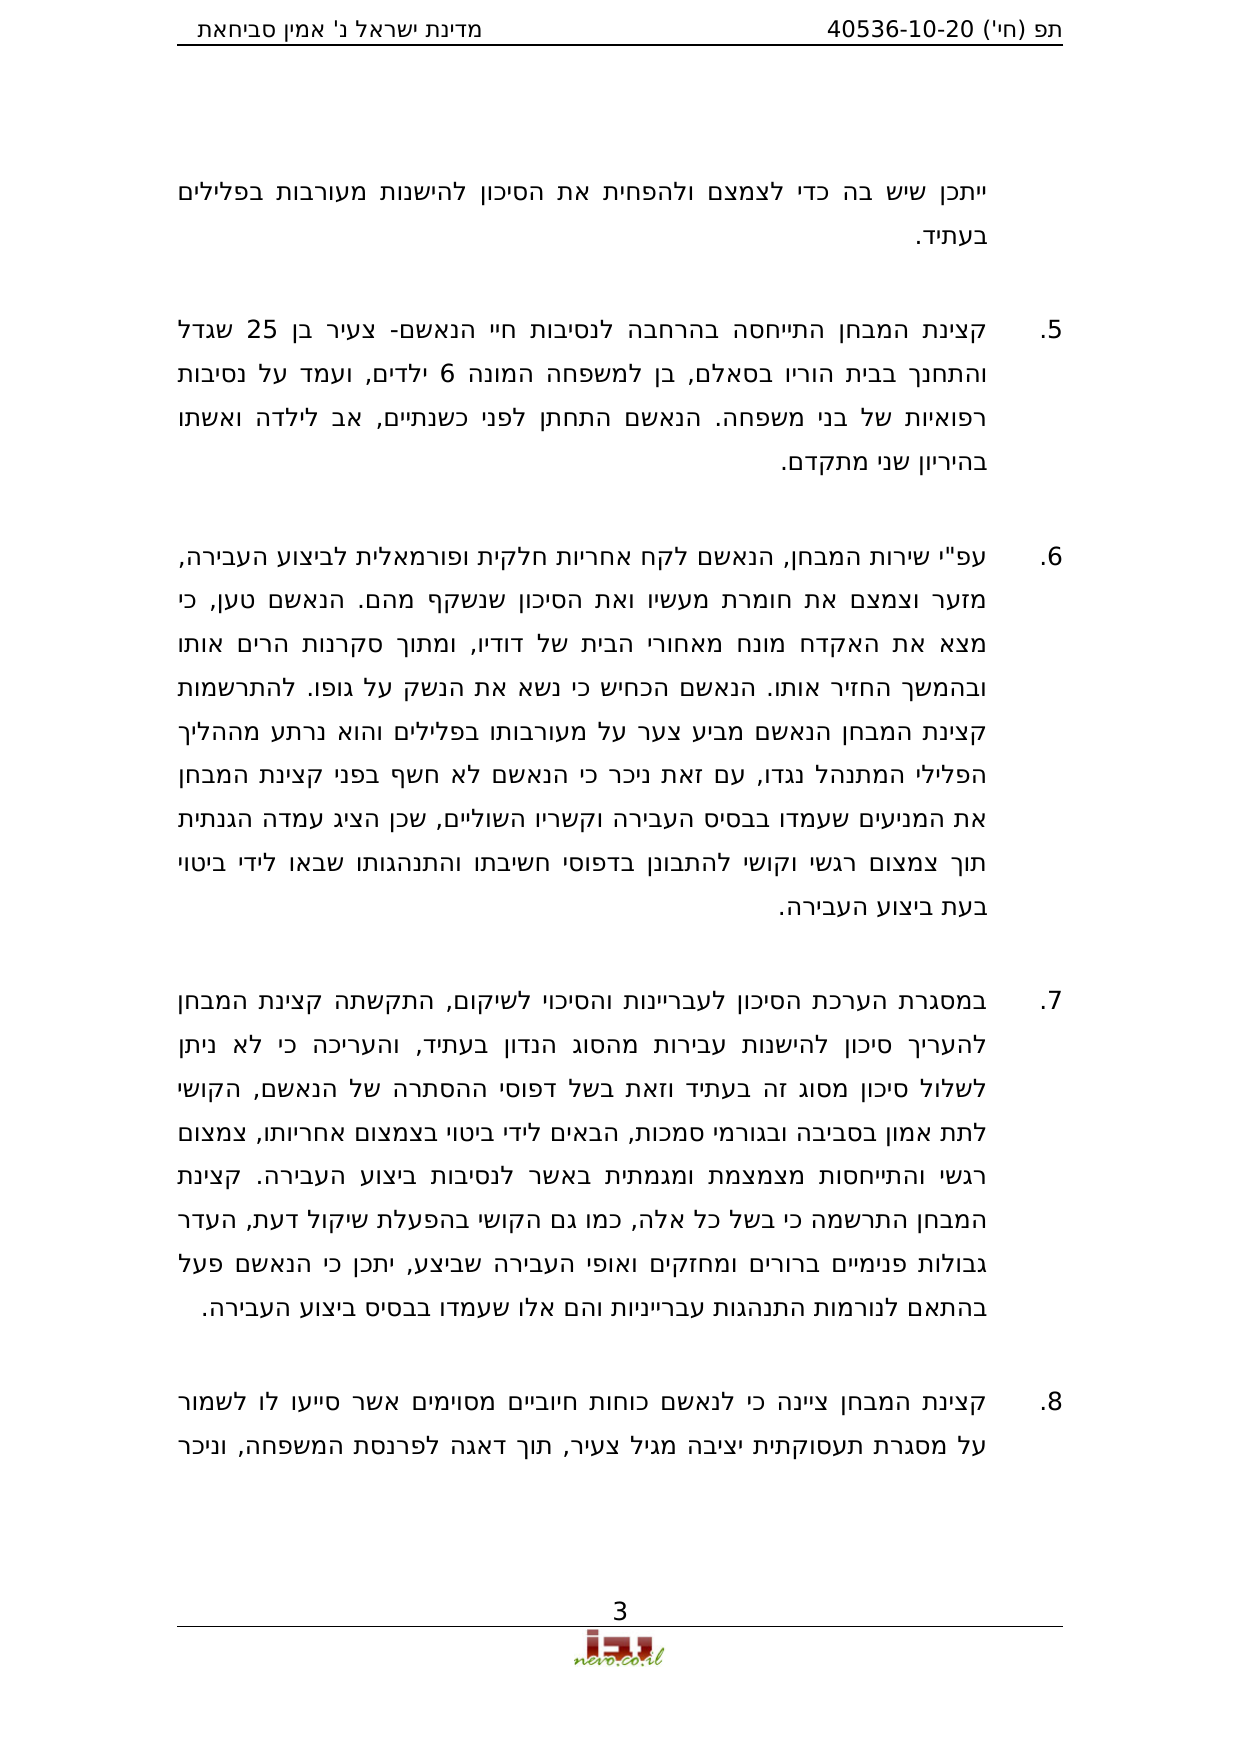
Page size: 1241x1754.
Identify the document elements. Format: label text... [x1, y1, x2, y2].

text 5. קצינת המבחן התייחסה בהרחבה לנסיבות חיי הנאשם- צעיר בן 25 שגדל והתחנך בבית הוריו בסאלם, בן למשפחה המונה 6 ילדים, ועמד על נסיבות רפואיות של בני משפחה. הנאשם התחתן לפני כשנתיים, אב לילדה ואשתו בהיריון שני מתקדם. [177, 316, 1063, 476]
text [177, 177, 1063, 250]
text 6. עפ"י שירות המבחן, הנאשם לקח אחריות חלקית ופורמאלית לביצוע העבירה, מזער וצמצם את חומרת מעשיו ואת הסיכון שנשקף מהם. הנאשם טען, כי מצא את האקדח מונח מאחורי הבית של דודיו, ומתוך סקרנות הרים אותו ובהמשך החזיר אותו. הנאשם הכחיש כי נשא את הנשק על גופו. להתרשמות קצינת המבחן הנאשם מביע צער על מעורבותו בפלילים והוא נרתע מההליך הפלילי המתנהל נגדו, עם זאת ניכר כי הנאשם לא חשף בפני קצינת המבחן את המניעים שעמדו בבסיס העבירה וקשריו השוליים, שכן הציג עמדה הגנתית תוך צמצום רגשי וקושי להתבונן בדפוסי חשיבתו והתנהגותו שבאו לידי ביטוי בעת ביצוע העבירה. [177, 542, 1063, 921]
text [177, 1388, 1063, 1461]
text 7. במסגרת הערכת הסיכון לעבריינות והסיכוי לשיקום, התקשתה קצינת המבחן להעריך סיכון להישנות עבירות מהסוג הנדון בעתיד, והעריכה כי לא ניתן לשלול סיכון מסוג זה בעתיד וזאת בשל דפוסי ההסתרה של הנאשם, הקושי לתת אמון בסביבה ובגורמי סמכות, הבאים לידי ביטוי בצמצום אחריותו, צמצום רגשי והתייחסות מצמצמת ומגמתית באשר לנסיבות ביצוע העבירה. קצינת המבחן התרשמה כי בשל כל אלה, כמו גם הקושי בהפעלת שיקול דעת, העדר גבולות פנימיים ברורים ומחזקים ואופי העבירה שביצע, יתכן כי הנאשם פעל בהתאם לנורמות התנהגות עברייניות והם אלו שעמדו בבסיס ביצוע העבירה. [177, 987, 1063, 1322]
picture [574, 1629, 666, 1667]
